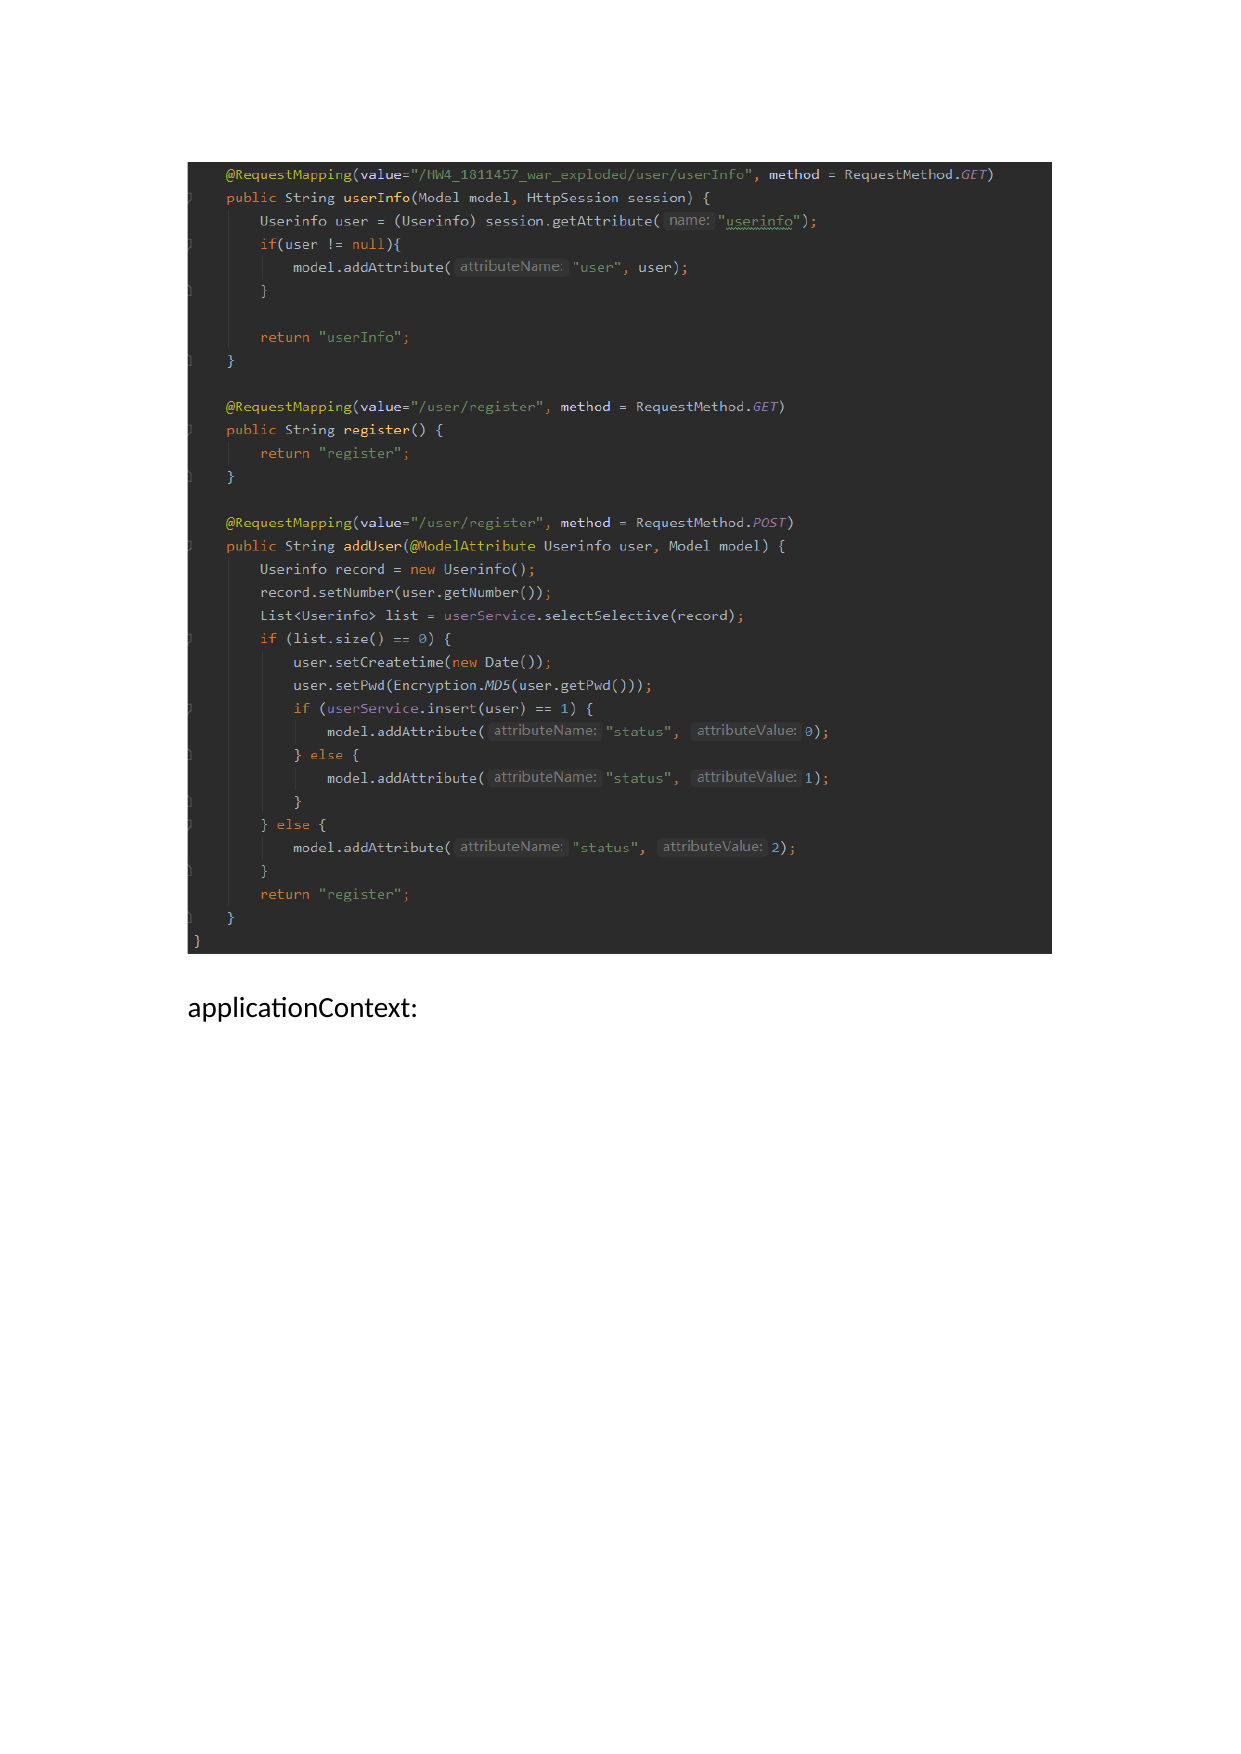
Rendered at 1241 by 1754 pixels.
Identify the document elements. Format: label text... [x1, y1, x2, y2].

picture [187, 162, 1052, 954]
list applicationContext: [187, 974, 1053, 1039]
